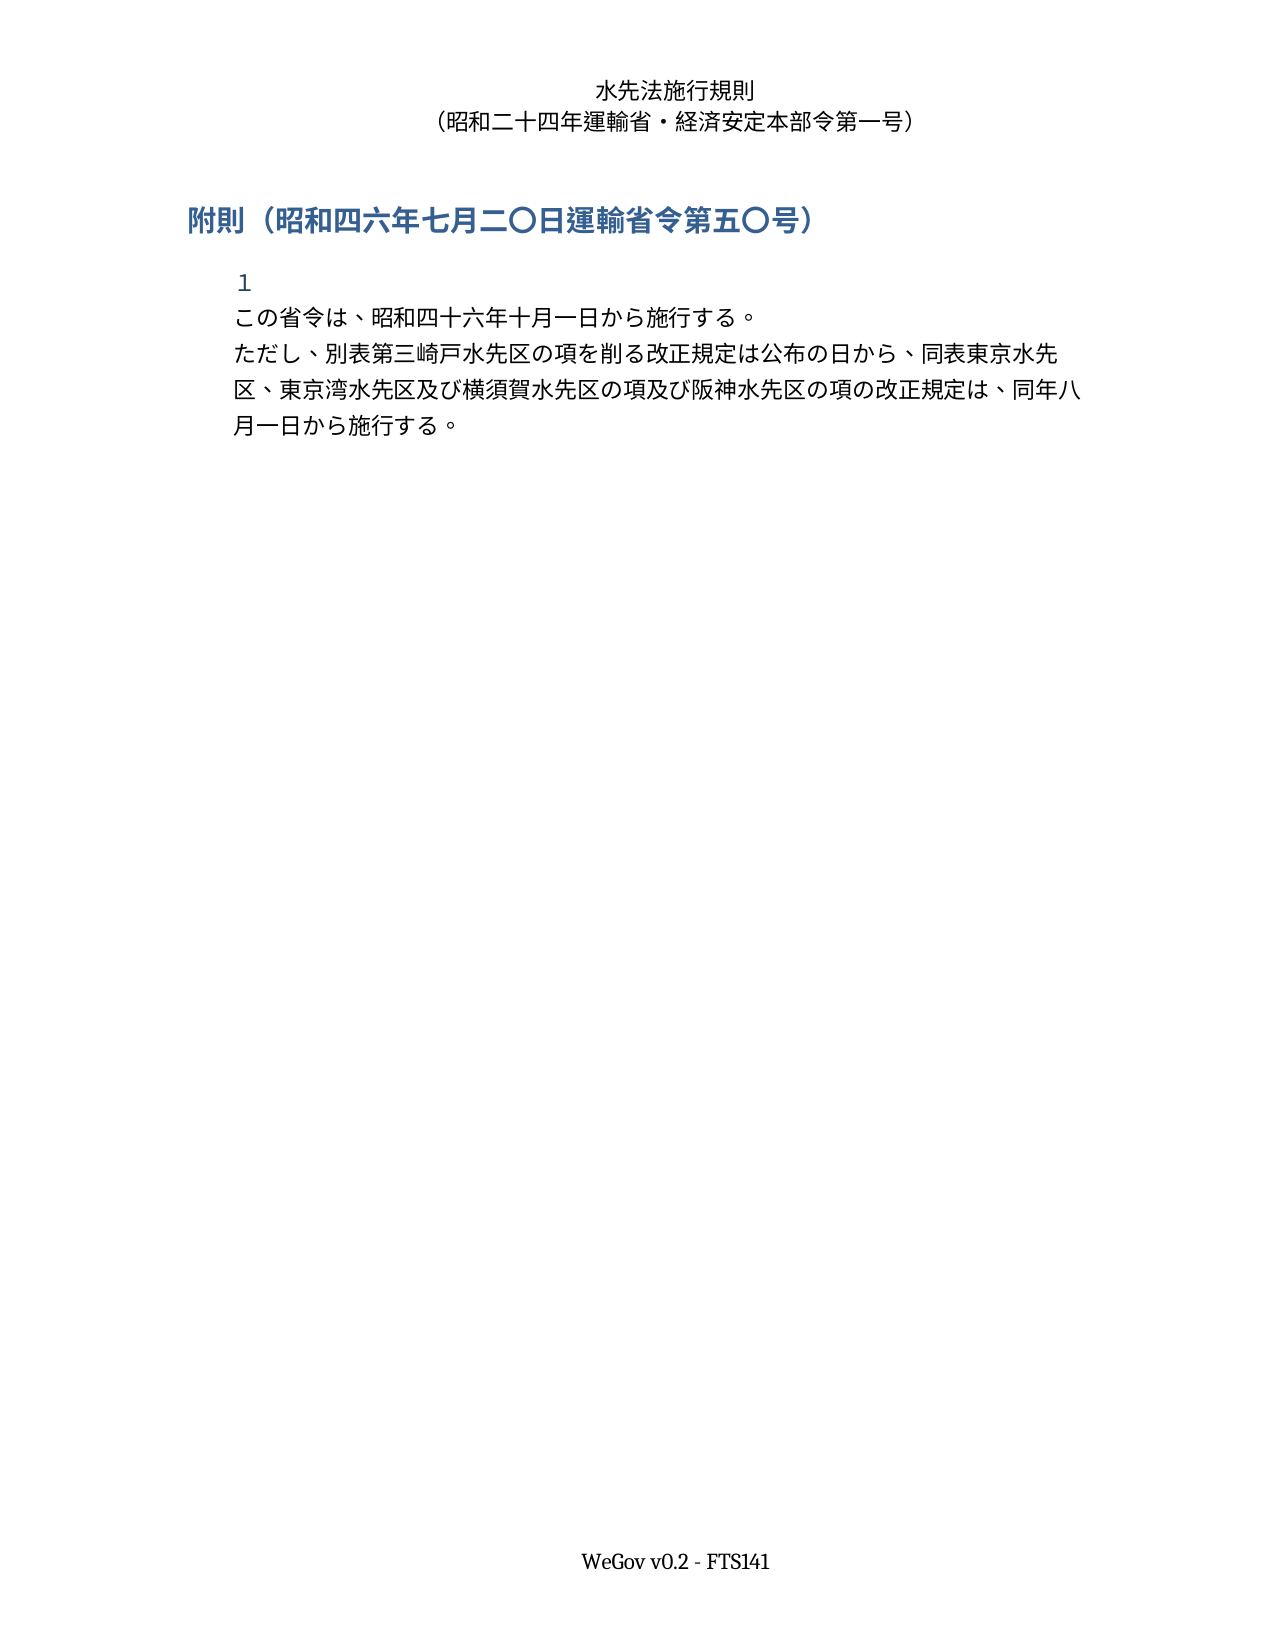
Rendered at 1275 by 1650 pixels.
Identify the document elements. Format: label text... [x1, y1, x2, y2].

text この省令は、昭和四十六年十月一日から施行する。 ただし、別表第三崎戸水先区の項を削る改正規定は公布の日から、同表東京水先区、東京湾水先区及び横須賀水先区の項及び阪神水先区の項の改正規定は、同年八月一日から施行する。 [233, 302, 1087, 441]
subtitle １ [233, 266, 1087, 298]
subtitle 附則（昭和四六年七月二〇日運輸省令第五〇号） [187, 200, 1087, 240]
